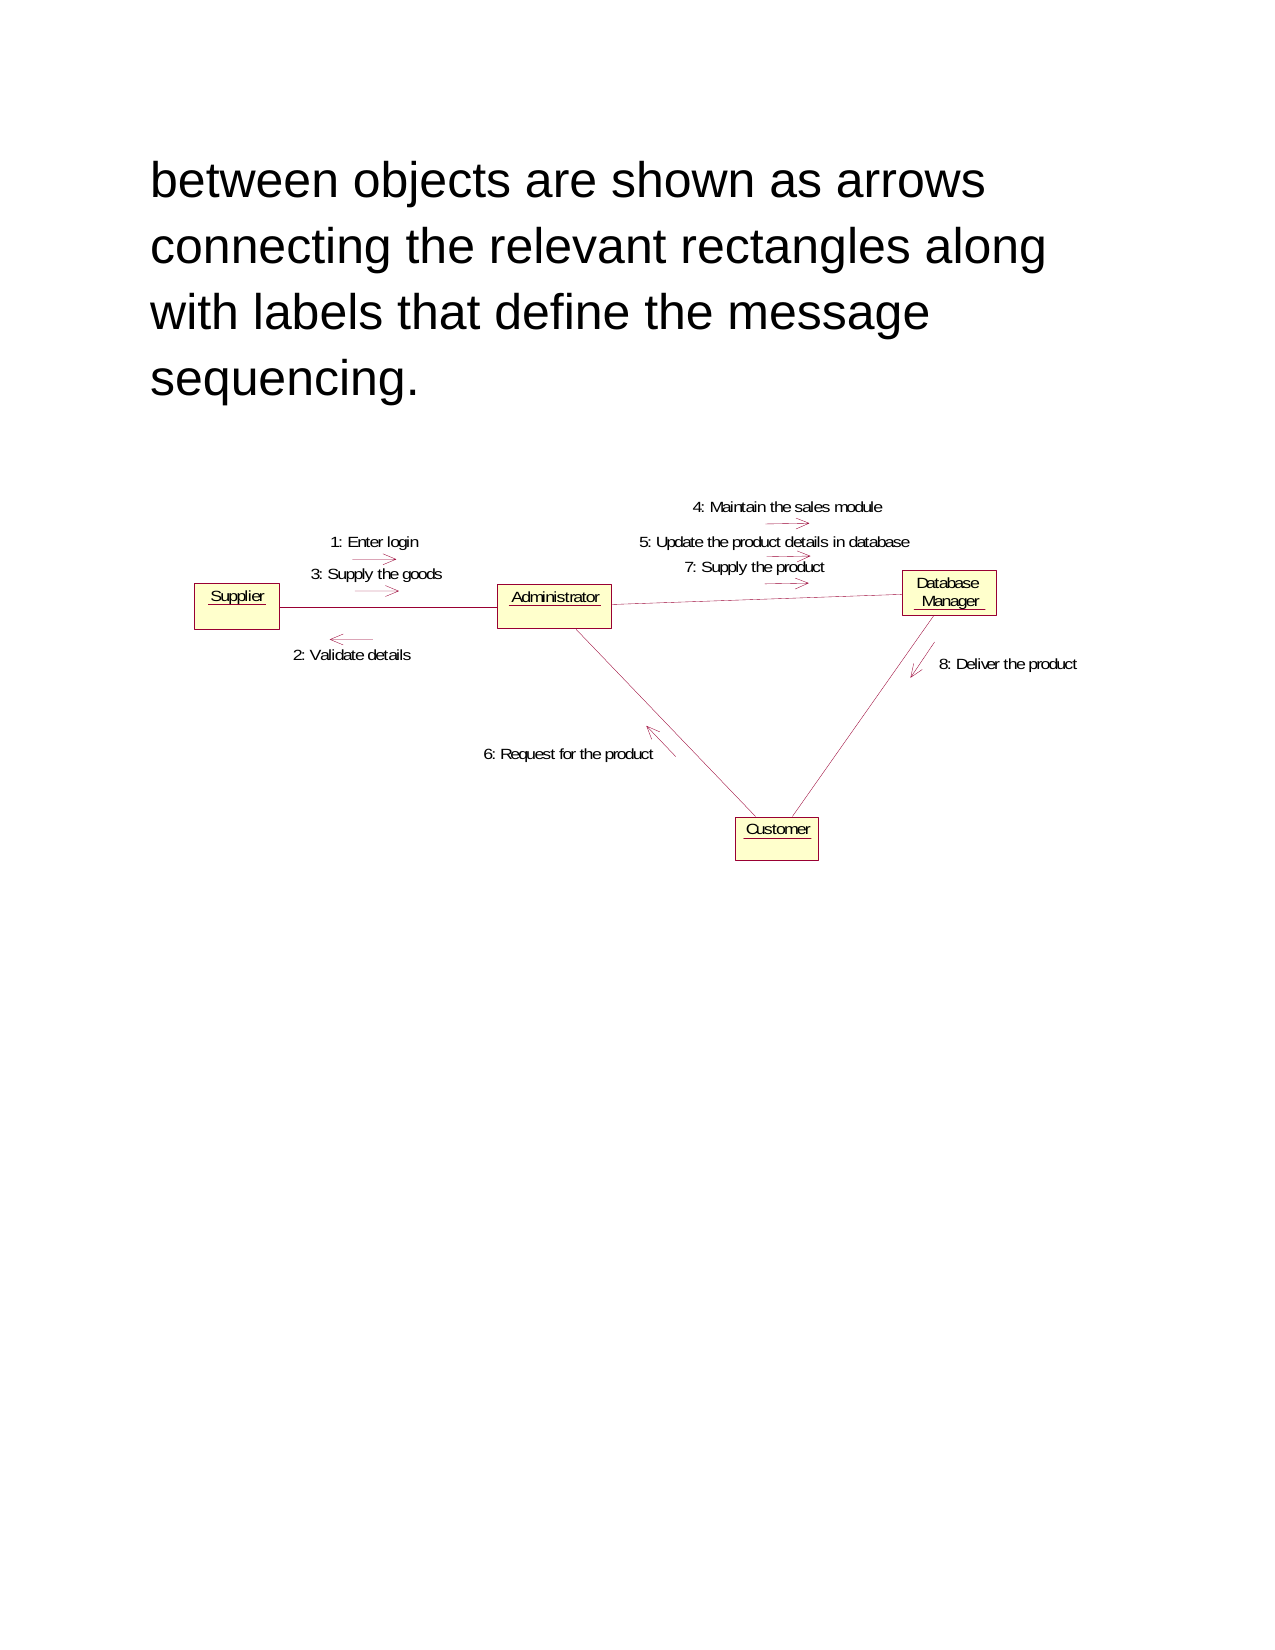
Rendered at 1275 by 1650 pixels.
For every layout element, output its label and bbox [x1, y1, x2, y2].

text [150, 150, 1125, 406]
